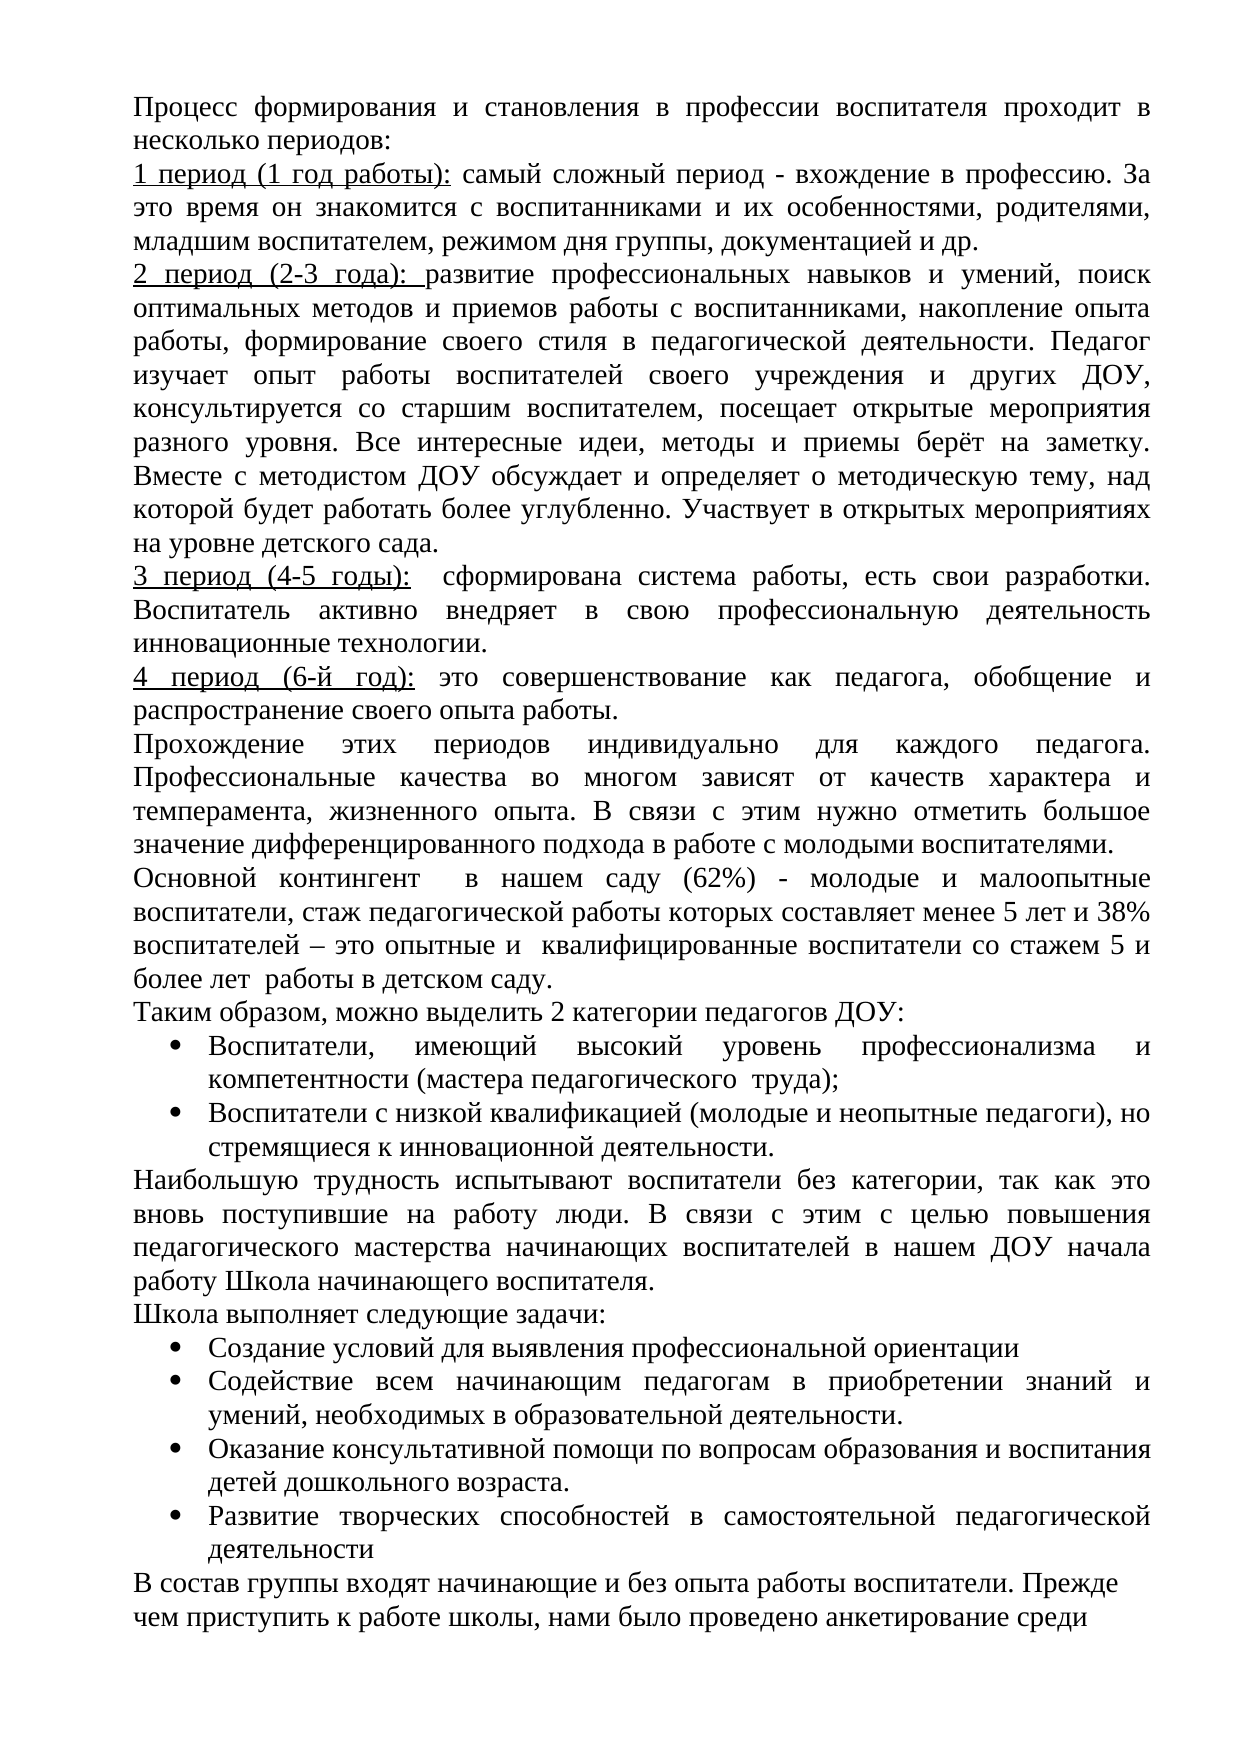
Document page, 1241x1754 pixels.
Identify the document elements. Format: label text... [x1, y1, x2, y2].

text Наибольшую трудность испытывают воспитатели без категории, так как это вновь поступившие на работу люди. В связи с этим с целью повышения педагогического мастерства начинающих воспитателей в нашем ДОУ начала работу Школа начинающего воспитателя. [133, 1162, 1152, 1296]
text Школа выполняет следующие задачи: [133, 1296, 1152, 1330]
text Процесс формирования и становления в профессии воспитателя проходит в несколько периодов: [133, 89, 1152, 156]
text 1 период (1 год работы): самый сложный период - вхождение в профессию. За это время он знакомится с воспитанниками и их особенностями, родителями, младшим воспитателем, режимом дня группы, документацией и др. [133, 156, 1152, 256]
list Создание условий для выявления профессиональной ориентации [170, 1330, 1152, 1363]
text 3 период (4-5 годы): сформирована система работы, есть свои разработки. Воспитатель активно внедряет в свою профессиональную деятельность инновационные технологии. [133, 558, 1152, 659]
text Таким образом, можно выделить 2 категории педагогов ДОУ: [133, 994, 1152, 1028]
list Развитие творческих способностей в самостоятельной педагогической деятельности [170, 1498, 1152, 1565]
list Оказание консультативной помощи по вопросам образования и воспитания детей дошкольного возраста. [170, 1431, 1152, 1498]
text 4 период (6-й год): это совершенствование как педагога, обобщение и распространение своего опыта работы. [133, 659, 1152, 726]
list Воспитатели, имеющий высокий уровень профессионализма и компетентности (мастера педагогического труда); [170, 1028, 1152, 1095]
text Основной контингент в нашем саду (62%) - молодые и малоопытные воспитатели, стаж педагогической работы которых составляет менее 5 лет и 38% воспитателей – это опытные и квалифицированные воспитатели со стажем 5 и более лет работы в детском саду. [133, 860, 1152, 994]
text 2 период (2-3 года): развитие профессиональных навыков и умений, поиск оптимальных методов и приемов работы с воспитанниками, накопление опыта работы, формирование своего стиля в педагогической деятельности. Педагог изучает опыт работы воспитателей своего учреждения и других ДОУ, консультируется со старшим воспитателем, посещает открытые мероприятия разного уровня. Все интересные идеи, методы и приемы берёт на заметку. Вместе с методистом ДОУ обсуждает и определяет о методическую тему, над которой будет работать более углубленно. Участвует в открытых мероприятиях на уровне детского сада. [133, 256, 1152, 558]
list Воспитатели с низкой квалификацией (молодые и неопытные педагоги), но стремящиеся к инновационной деятельности. [170, 1095, 1152, 1162]
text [133, 1565, 1152, 1632]
text Прохождение этих периодов индивидуально для каждого педагога. Профессиональные качества во многом зависят от качеств характера и темперамента, жизненного опыта. В связи с этим нужно отметить большое значение дифференцированного подхода в работе с молодыми воспитателями. [133, 726, 1152, 860]
list Содействие всем начинающим педагогам в приобретении знаний и умений, необходимых в образовательной деятельности. [170, 1363, 1152, 1431]
